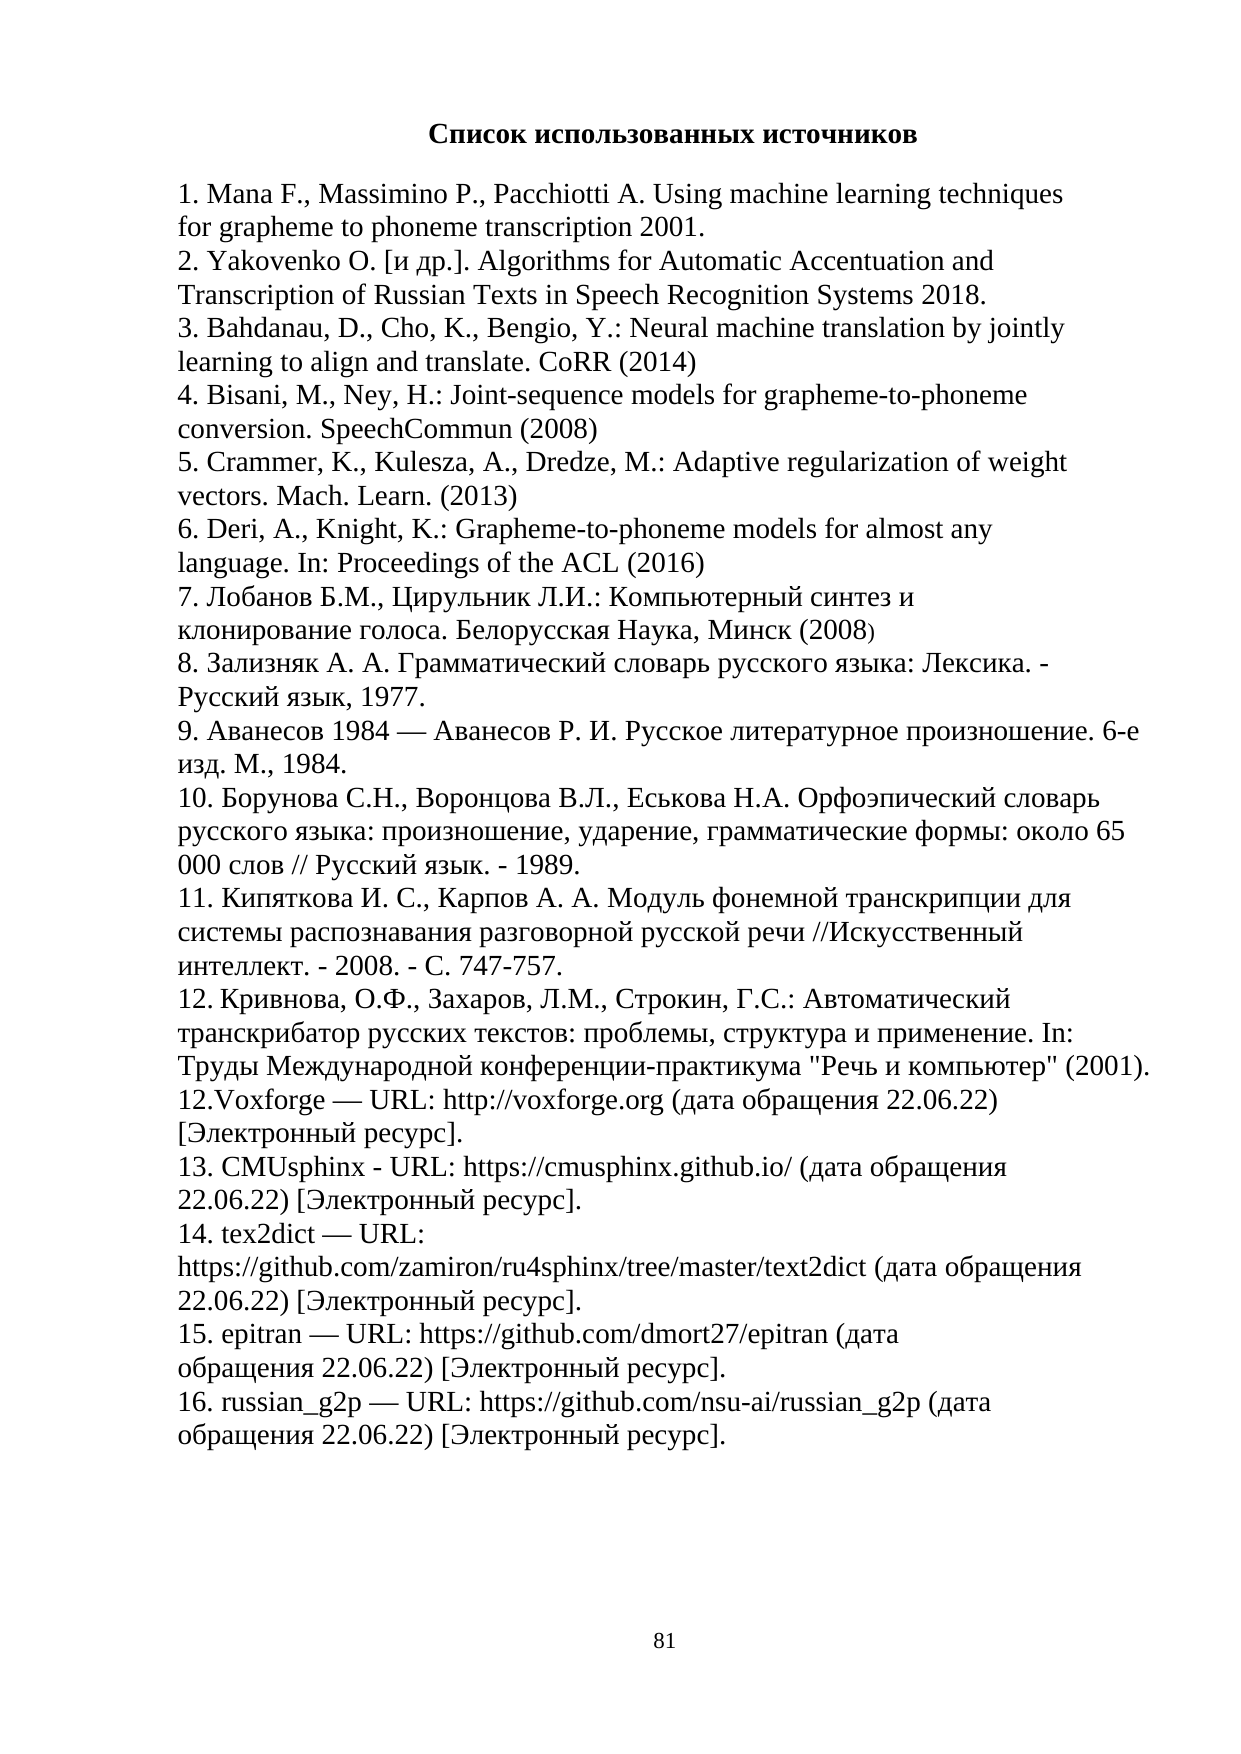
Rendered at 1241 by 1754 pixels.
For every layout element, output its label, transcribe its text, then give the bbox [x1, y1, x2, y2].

list tex2dict — URL: https://github.com/zamiron/ru4sphinx/tree/master/text2dict (дата обращения 22.06.22) [Электронный ресурс]. [177, 1216, 1122, 1317]
list Кривнова, О.Ф., Захаров, Л.М., Строкин, Г.С.: Автоматический транскрибатор русских текстов: проблемы, структура и применение. In: Труды Международной конференции-практикума "Речь и компьютер" (2001). 12.Voxforge — URL: http://voxforge.org (дата обращения 22.06.22) [Электронный ресурс]. [177, 981, 1151, 1149]
list Crammer, K., Kulesza, A., Dredze, M.: Adaptive regularization of weight vectors. Mach. Learn. (2013) [177, 444, 1068, 512]
list Зализняк А. А. Грамматический словарь русского языка: Лексика. - [177, 646, 1234, 679]
list Yakovenko O. [и др.]. Algorithms for Automatic Accentuation and Transcription of Russian Texts in Speech Recognition Systems 2018. [177, 243, 994, 310]
list CMUsphinx - URL: https://cmusphinx.github.io/ (дата обращения 22.06.22) [Электронный ресурс]. [177, 1149, 1126, 1216]
subtitle Список использованных источников [342, 116, 1003, 150]
list Bahdanau, D., Cho, K., Bengio, Y.: Neural machine translation by jointly learning to align and translate. CoRR (2014) [177, 310, 1065, 377]
text Русский язык, 1977. [177, 679, 1234, 713]
list Bisani, M., Ney, H.: Joint-sequence models for grapheme-to-phoneme conversion. SpeechCommun (2008) [177, 377, 1028, 444]
list russian_g2p — URL: https://github.com/nsu-ai/russian_g2p (дата обращения 22.06.22) [Электронный ресурс]. [177, 1384, 1136, 1451]
list Лобанов Б.М., Цирульник Л.И.: Компьютерный синтез и клонирование голоса. Белорусская Наука, Минск (2008) [177, 579, 1097, 646]
list Кипяткова И. С., Карпов А. А. Модуль фонемной транскрипции для системы распознавания разговорной русской речи //Искусственный интеллект. - 2008. - С. 747-757. [177, 881, 1072, 981]
list epitran — URL: https://github.com/dmort27/epitran (дата обращения 22.06.22) [Электронный ресурс]. [177, 1317, 1043, 1384]
list Борунова С.Н., Воронцова В.Л., Еськова Н.А. Орфоэпический словарь русского языка: произношение, ударение, грамматические формы: около 65 000 слов // Русский язык. - 1989. [177, 780, 1126, 881]
list Mana F., Massimino P., Pacchiotti A. Using machine learning techniques for grapheme to phoneme transcription 2001. [177, 176, 1105, 243]
list Deri, A., Knight, K.: Grapheme-to-phoneme models for almost any language. In: Proceedings of the ACL (2016) [177, 512, 1113, 579]
list Аванесов 1984 — Аванесов Р. И. Русское литературное произношение. 6-е изд. М., 1984. [177, 713, 1140, 780]
